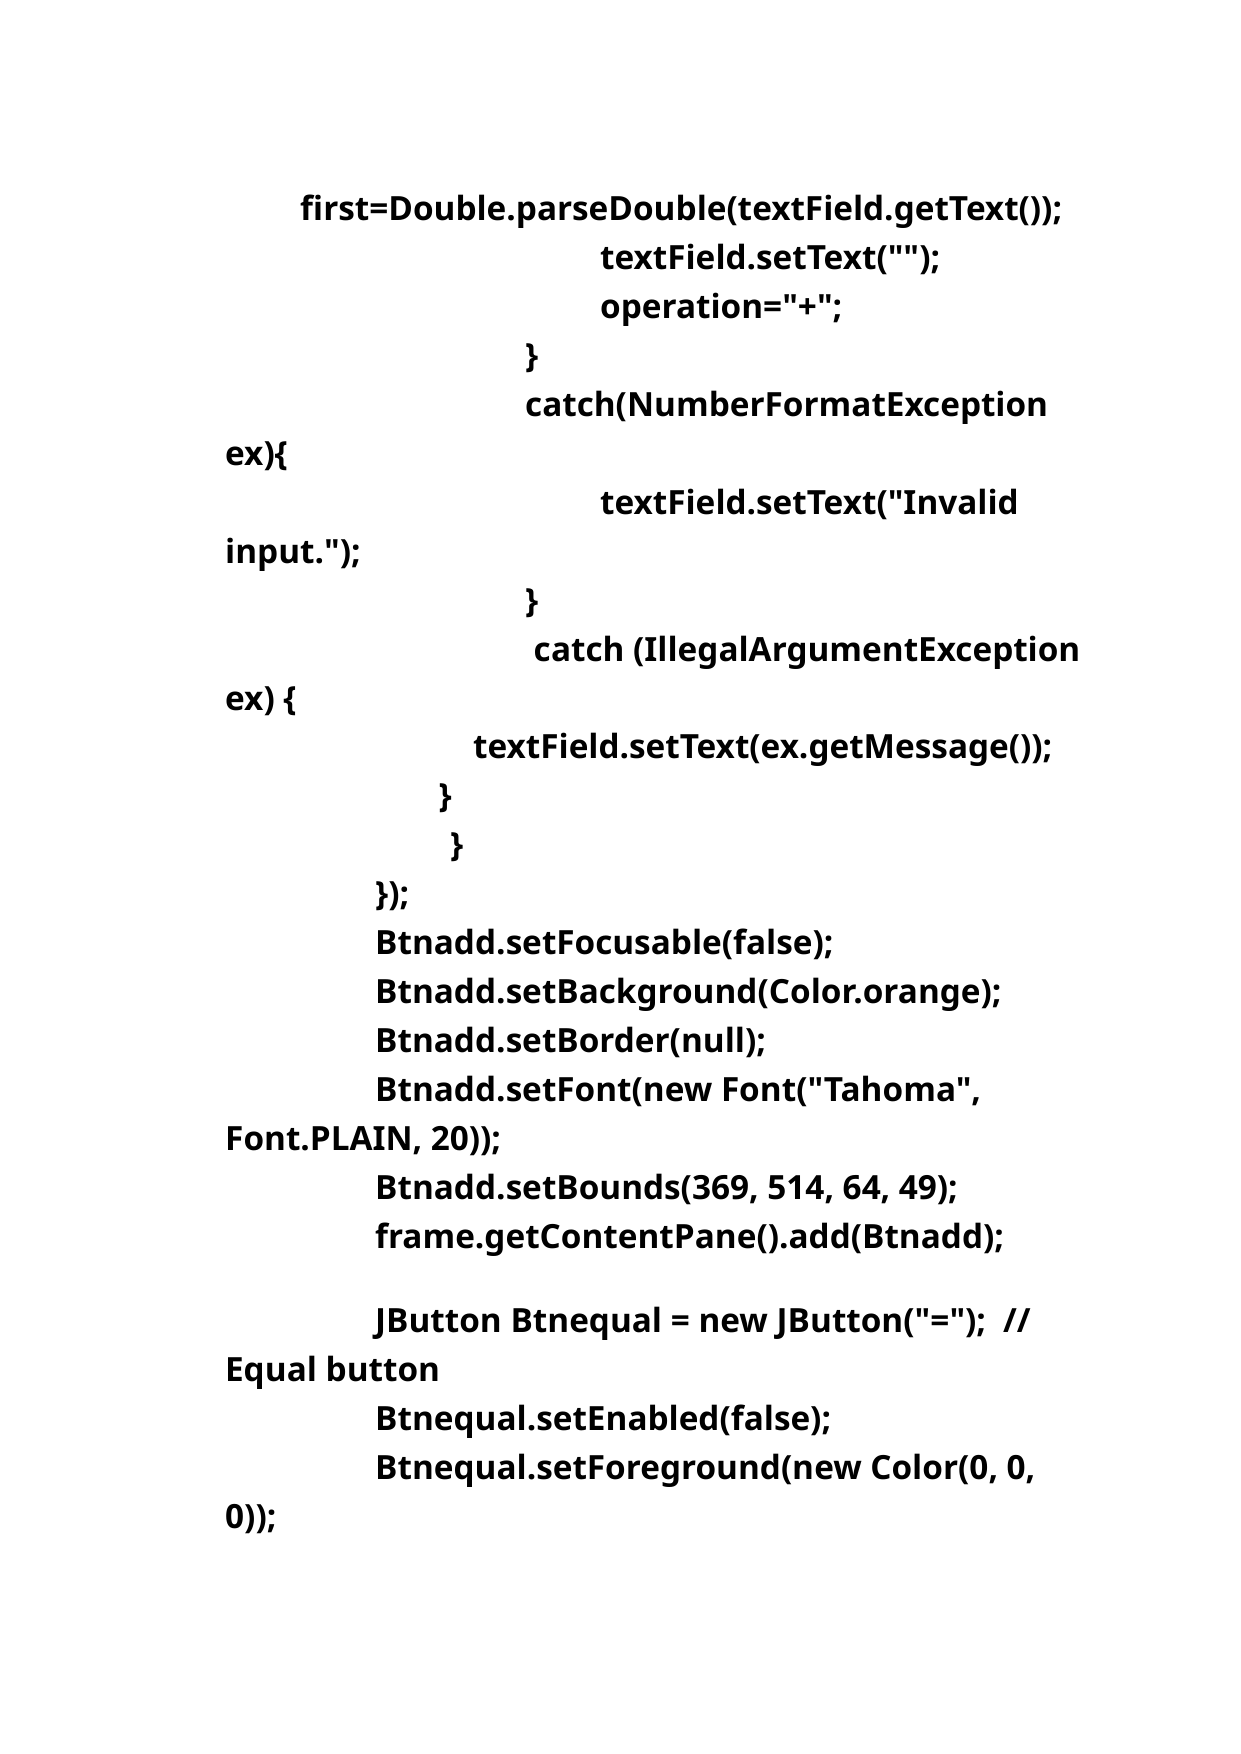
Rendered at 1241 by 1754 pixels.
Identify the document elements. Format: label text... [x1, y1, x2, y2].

list }); [225, 870, 1090, 916]
list } [225, 772, 1090, 818]
list } [225, 576, 1090, 622]
list first=Double.parseDouble(textField.getText()); [225, 150, 1090, 230]
list frame.getContentPane().add(Btnadd); [225, 1213, 1090, 1258]
list textField.setText(ex.getMessage()); [225, 723, 1090, 769]
list Btnequal.setForeground(new Color(0, 0, 0)); [225, 1443, 1090, 1538]
list catch (IllegalArgumentException ex) { [225, 625, 1090, 720]
list textField.setText("Invalid input."); [225, 478, 1090, 573]
list } [225, 821, 1090, 867]
list Btnadd.setFont(new Font("Tahoma", Font.PLAIN, 20)); [225, 1066, 1090, 1160]
list operation="+"; [225, 283, 1090, 328]
list Btnadd.setBounds(369, 514, 64, 49); [225, 1164, 1090, 1209]
list Btnadd.setBorder(null); [225, 1017, 1090, 1062]
list Btnadd.setFocusable(false); [225, 919, 1090, 964]
list } [225, 332, 1090, 377]
list textField.setText(""); [225, 234, 1090, 279]
list Btnequal.setEnabled(false); [225, 1394, 1090, 1440]
list catch(NumberFormatException ex){ [225, 381, 1090, 475]
list Btnadd.setBackground(Color.orange); [225, 968, 1090, 1013]
list JButton Btnequal = new JButton("="); // Equal button [225, 1297, 1090, 1391]
